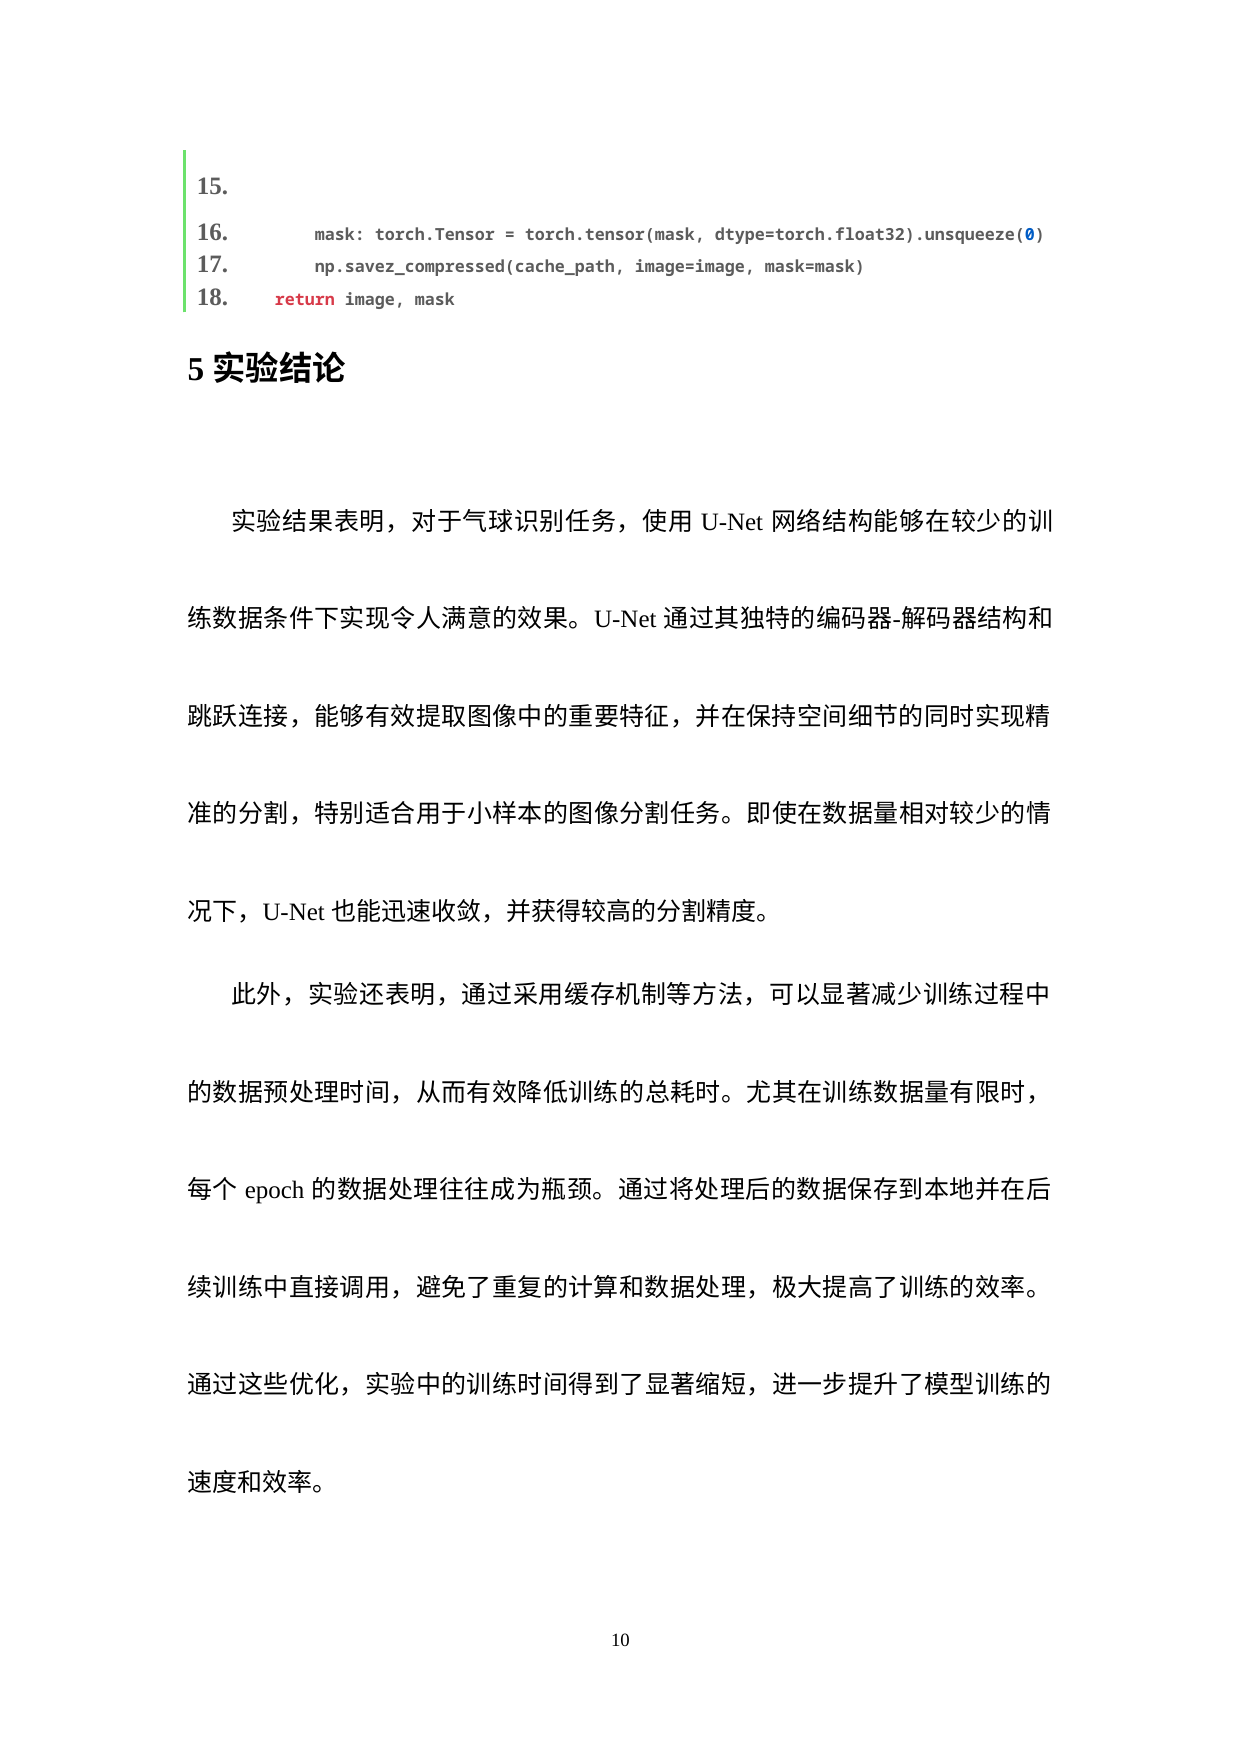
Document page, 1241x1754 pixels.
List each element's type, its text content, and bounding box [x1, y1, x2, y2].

list np.savez_compressed(cache_path, image=image, mask=mask) [186, 247, 1053, 280]
list return image, mask [186, 280, 1053, 312]
subtitle 5 实验结论 [187, 333, 1053, 398]
list mask: torch.Tensor = torch.tensor(mask, dtype=torch.float32).unsqueeze(0) [186, 215, 1053, 247]
text 此外，实验还表明，通过采用缓存机制等方法，可以显著减少训练过程中的数据预处理时间，从而有效降低训练的总耗时。尤其在训练数据量有限时，每个 epoch 的数据处理往往成为瓶颈。通过将处理后的数据保存到本地并在后续训练中直接调用，避免了重复的计算和数据处理，极大提高了训练的效率。通过这些优化，实验中的训练时间得到了显著缩短，进一步提升了模型训练的速度和效率。 [187, 960, 1053, 1513]
text 实验结果表明，对于气球识别任务，使用 U-Net 网络结构能够在较少的训练数据条件下实现令人满意的效果。U-Net 通过其独特的编码器-解码器结构和跳跃连接，能够有效提取图像中的重要特征，并在保持空间细节的同时实现精准的分割，特别适合用于小样本的图像分割任务。即使在数据量相对较少的情况下，U-Net 也能迅速收敛，并获得较高的分割精度。 [187, 487, 1053, 942]
